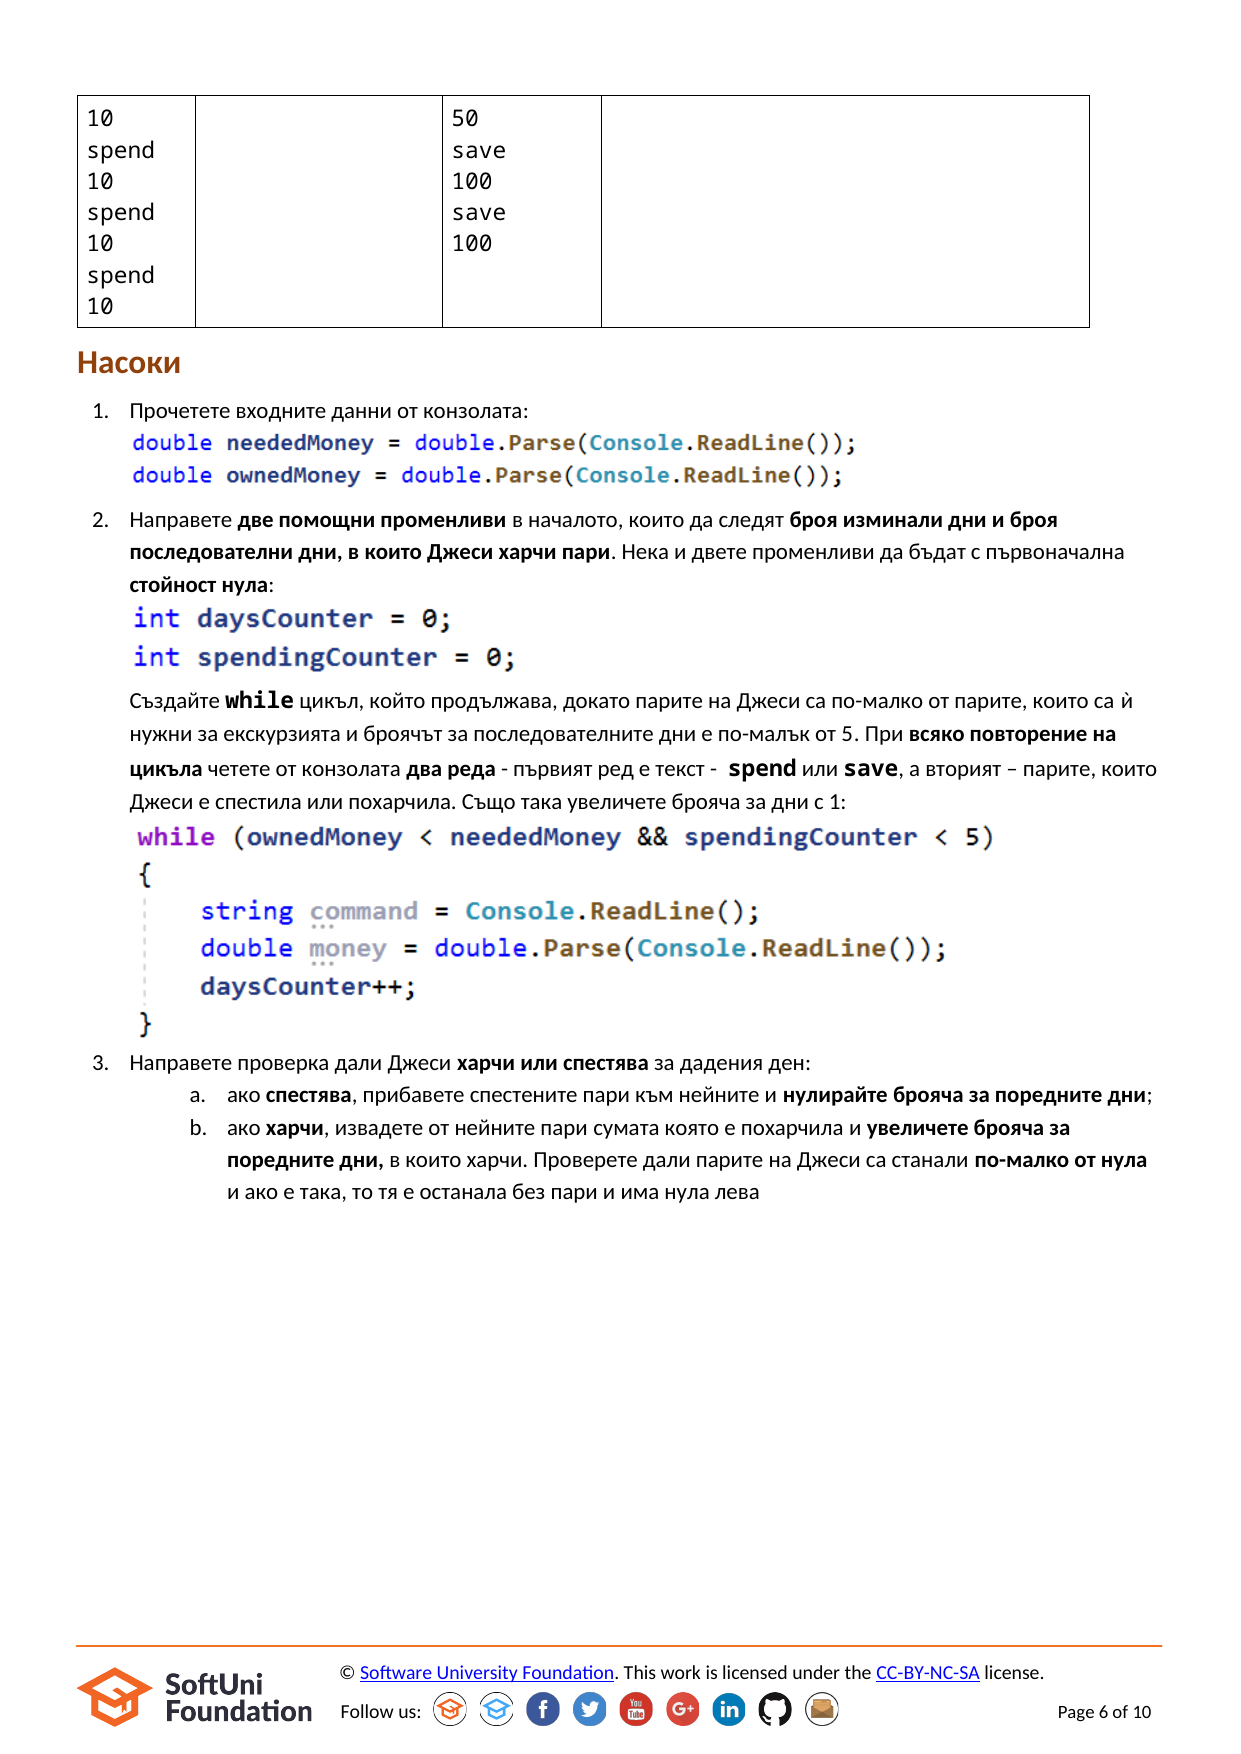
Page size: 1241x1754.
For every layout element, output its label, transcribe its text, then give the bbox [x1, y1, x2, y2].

picture [129, 601, 520, 680]
picture [526, 1692, 560, 1726]
list Създайте while цикъл, който продължава, докато парите на Джеси са по-малко от парите, които са ѝ нужни за екскурзията и броячът за последователните дни е по-малък от 5. При всяко повторение на цикъла четете от конзолата два реда - първият ред е текст - spend или save, а вторият – парите, които Джеси е спестила или похарчила. Също така увеличете брояча за дни с 1: [129, 684, 1163, 815]
list Направете две помощни променливи в началото, които да следят броя изминали дни и броя последователни дни, в които Джеси харчи пари. Нека и двете променливи да бъдат с първоначална стойност нула: [92, 505, 1163, 598]
picture [619, 1692, 653, 1726]
picture [129, 427, 861, 493]
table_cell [443, 96, 601, 327]
list aко спестява, прибавете спестените пари към нейните и нулирайте брояча за поредните дни; [189, 1080, 1163, 1108]
picture [712, 1693, 722, 1703]
picture [727, 1707, 738, 1717]
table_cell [78, 96, 195, 327]
picture [736, 1716, 746, 1726]
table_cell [196, 96, 442, 327]
picture [758, 1692, 792, 1726]
picture [805, 1692, 839, 1726]
picture [76, 1667, 312, 1727]
picture [666, 1692, 700, 1726]
subtitle Насоки [77, 341, 1163, 381]
picture [712, 1716, 722, 1726]
picture [134, 819, 1000, 1044]
list Направете проверка дали Джеси харчи или спестява за дадения ден: [92, 1048, 1163, 1076]
list Прочетете входните данни от конзолата: [92, 396, 1163, 424]
picture [573, 1692, 607, 1726]
picture [480, 1692, 513, 1726]
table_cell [602, 96, 1089, 327]
list aко харчи, извадете от нейните пари сумата която е похарчила и увеличете брояча за поредните дни, в които харчи. Проверете дали парите на Джеси са станали по-малко от нула и ако е така, то тя е останала без пари и има нула лева [189, 1113, 1163, 1205]
picture [433, 1692, 467, 1726]
picture [736, 1693, 746, 1703]
